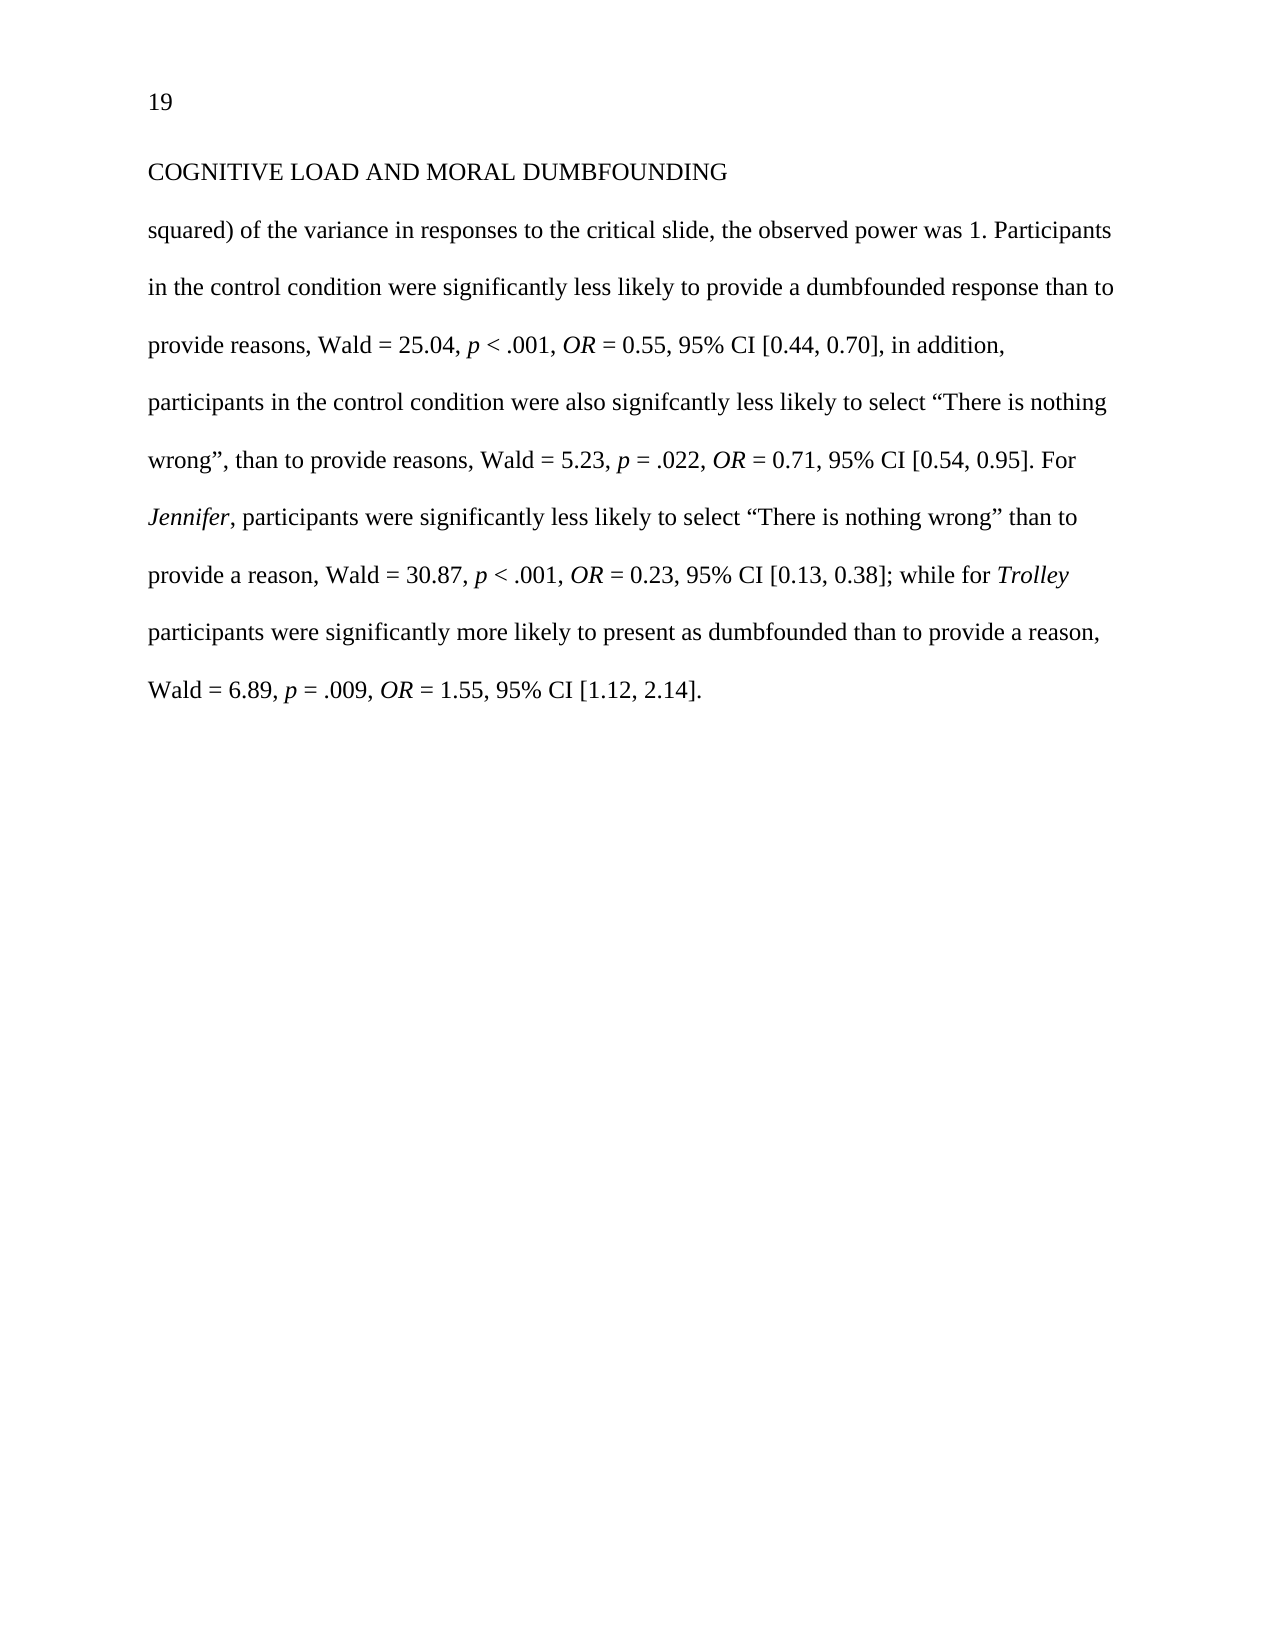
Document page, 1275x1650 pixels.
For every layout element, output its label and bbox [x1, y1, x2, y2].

text [148, 215, 1127, 704]
